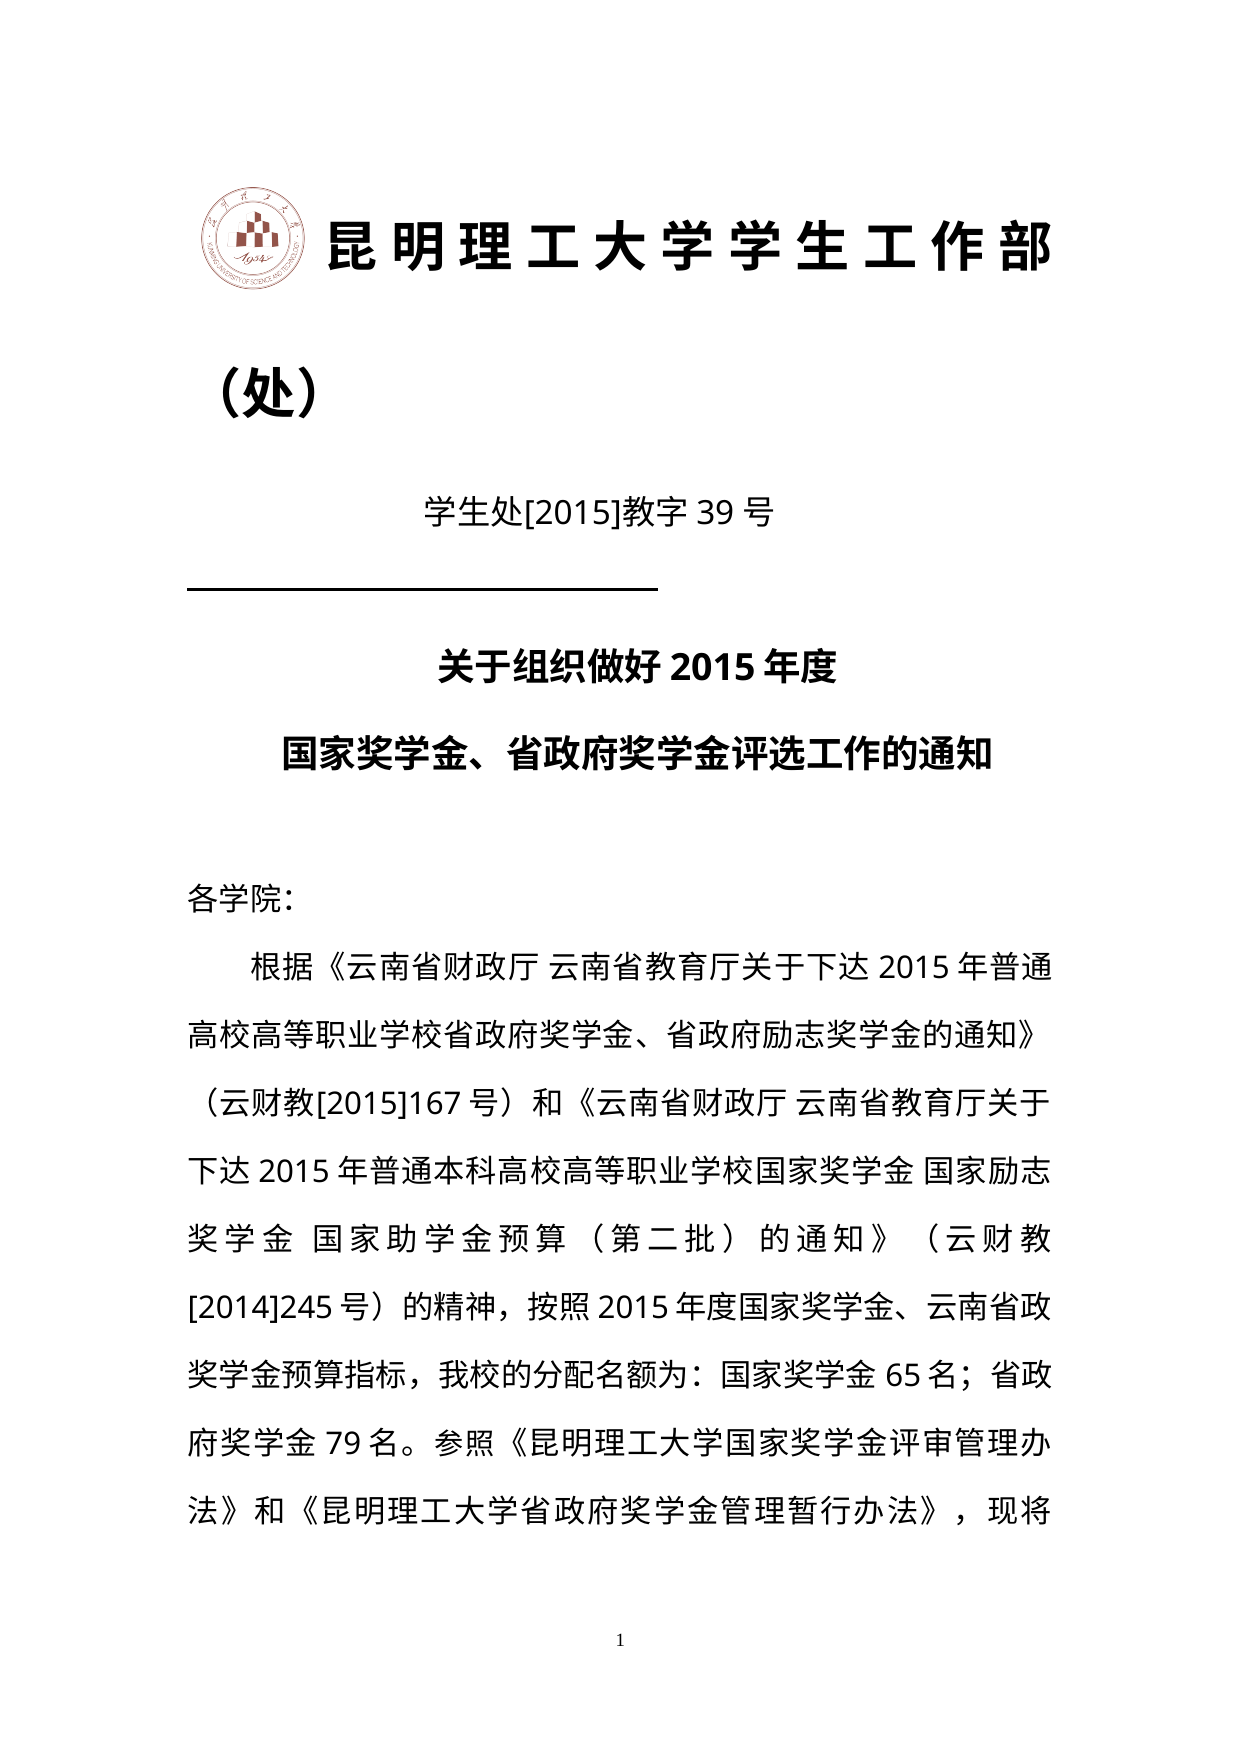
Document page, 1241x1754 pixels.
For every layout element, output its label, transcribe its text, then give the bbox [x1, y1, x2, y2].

text 关于组织做好2015年度 [187, 637, 1087, 691]
text 国家奖学金、省政府奖学金评选工作的通知 [187, 724, 1087, 778]
text 昆明理工大学学生工作部（处） [187, 194, 1053, 438]
picture [150, 178, 357, 341]
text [187, 942, 1053, 1531]
text 各学院： [187, 874, 1053, 920]
text 学生处[2015]教字 39 号 [187, 477, 934, 542]
